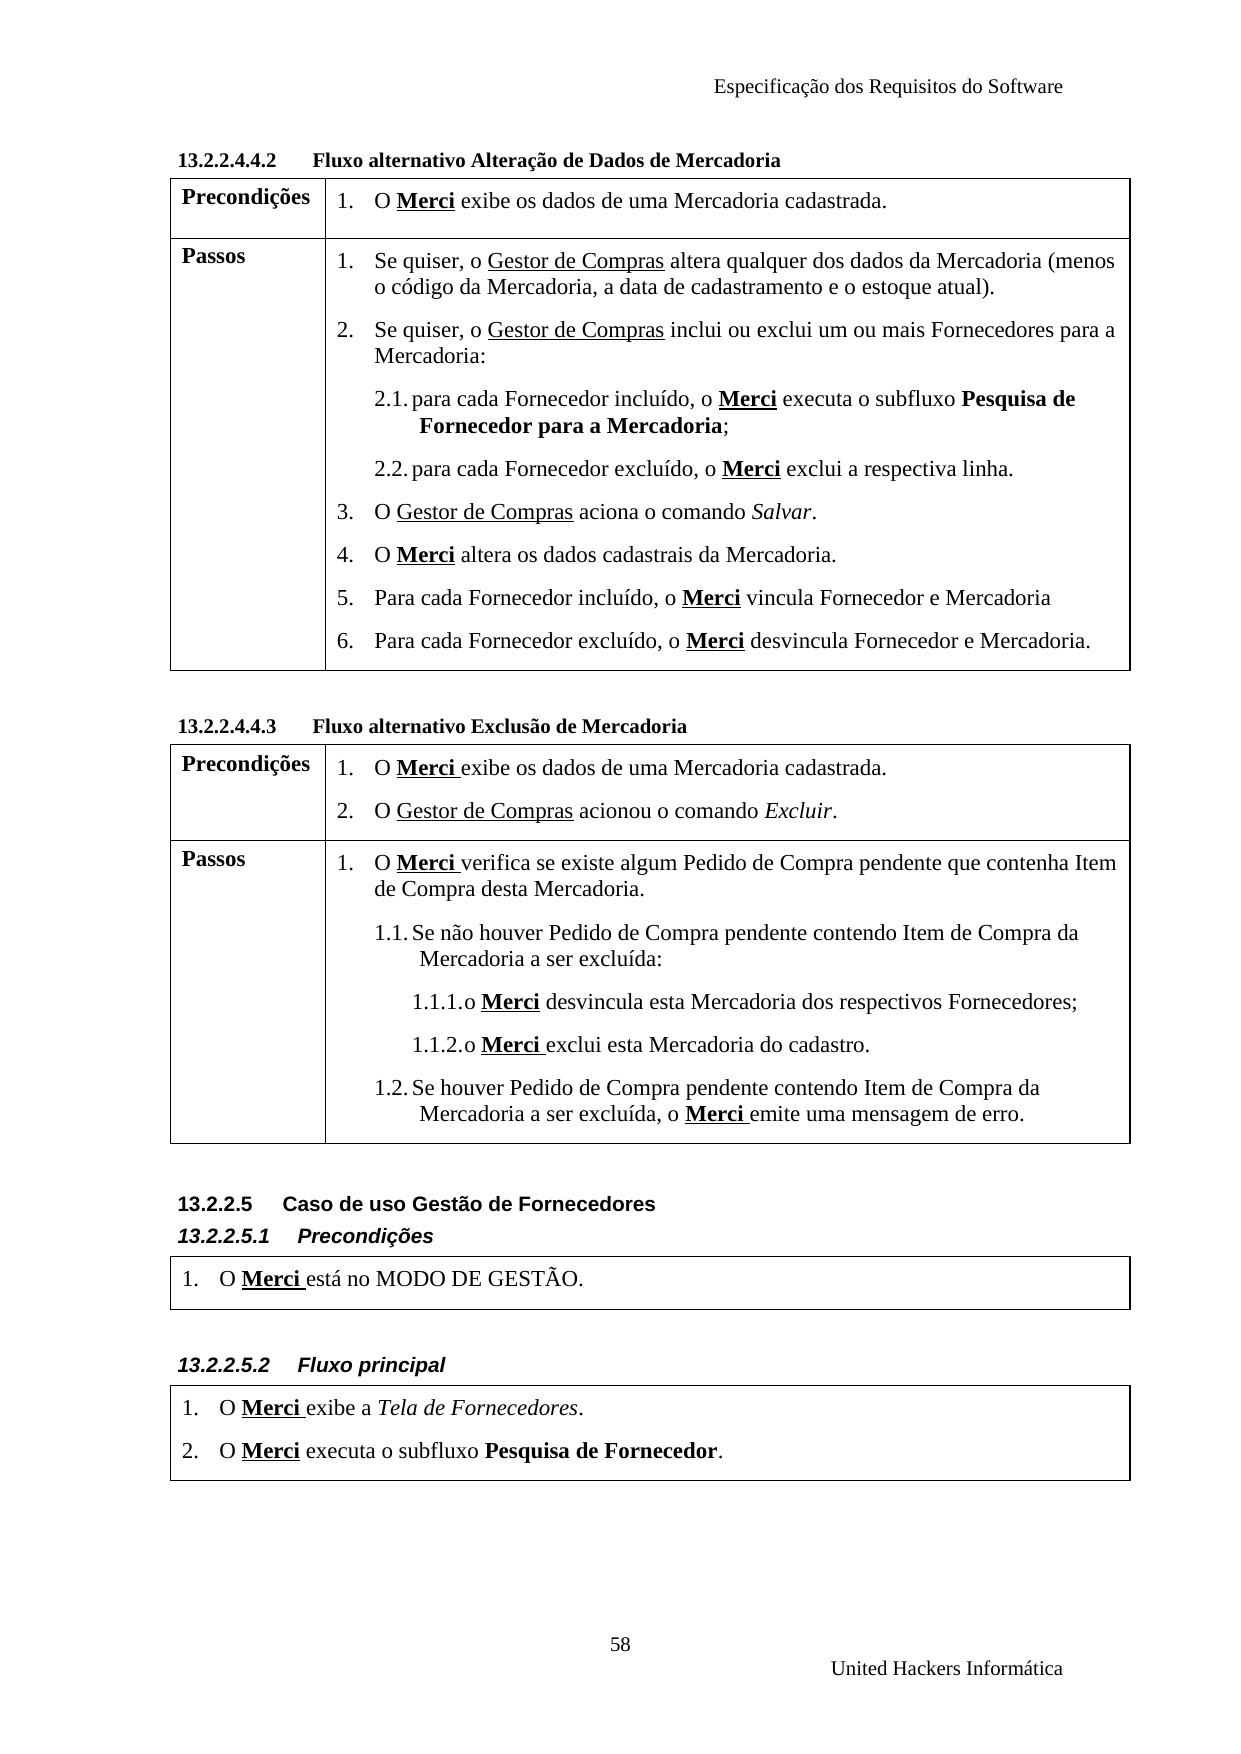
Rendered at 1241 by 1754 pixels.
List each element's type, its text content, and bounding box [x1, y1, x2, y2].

list Precondições [177, 1224, 1063, 1248]
list Fluxo principal [177, 1353, 1063, 1377]
list Caso de uso Gestão de Fornecedores [177, 1192, 1063, 1216]
table_cell Passos [171, 239, 325, 670]
table_header O Merci está no MODO DE GESTÃO. [171, 1257, 1129, 1308]
list Fluxo alternativo Alteração de Dados de Mercadoria [177, 148, 1063, 172]
table_cell Passos [171, 841, 325, 1143]
table_header O Merci exibe os dados de uma Mercadoria cadastrada. [326, 179, 1129, 237]
table_cell O Merci verifica se existe algum Pedido de Compra pendente que contenha Item de Compra desta Mercadoria. Se não houver Pedido de Compra pendente contendo Item de Compra da Mercadoria a ser excluída: o Merci desvincula esta Mercadoria dos respectivos Fornecedores; o Merci exclui esta Mercadoria do cadastro. Se houver Pedido de Compra pendente contendo Item de Compra da Mercadoria a ser excluída, o Merci emite uma mensagem de erro. [326, 841, 1129, 1143]
table_header O Merci exibe os dados de uma Mercadoria cadastrada. O Gestor de Compras acionou o comando Excluir. [326, 745, 1129, 840]
table_header Precondições [171, 179, 325, 237]
table_header Precondições [171, 745, 325, 840]
list Fluxo alternativo Exclusão de Mercadoria [177, 714, 1063, 738]
table_cell Se quiser, o Gestor de Compras altera qualquer dos dados da Mercadoria (menos o código da Mercadoria, a data de cadastramento e o estoque atual). Se quiser, o Gestor de Compras inclui ou exclui um ou mais Fornecedores para a Mercadoria: para cada Fornecedor incluído, o Merci executa o subfluxo Pesquisa de Fornecedor para a Mercadoria; para cada Fornecedor excluído, o Merci exclui a respectiva linha. O Gestor de Compras aciona o comando Salvar. O Merci altera os dados cadastrais da Mercadoria. Para cada Fornecedor incluído, o Merci vincula Fornecedor e Mercadoria Para cada Fornecedor excluído, o Merci desvincula Fornecedor e Mercadoria. [326, 239, 1129, 670]
table_header O Merci exibe a Tela de Fornecedores. O Merci executa o subfluxo Pesquisa de Fornecedor. [171, 1386, 1129, 1480]
